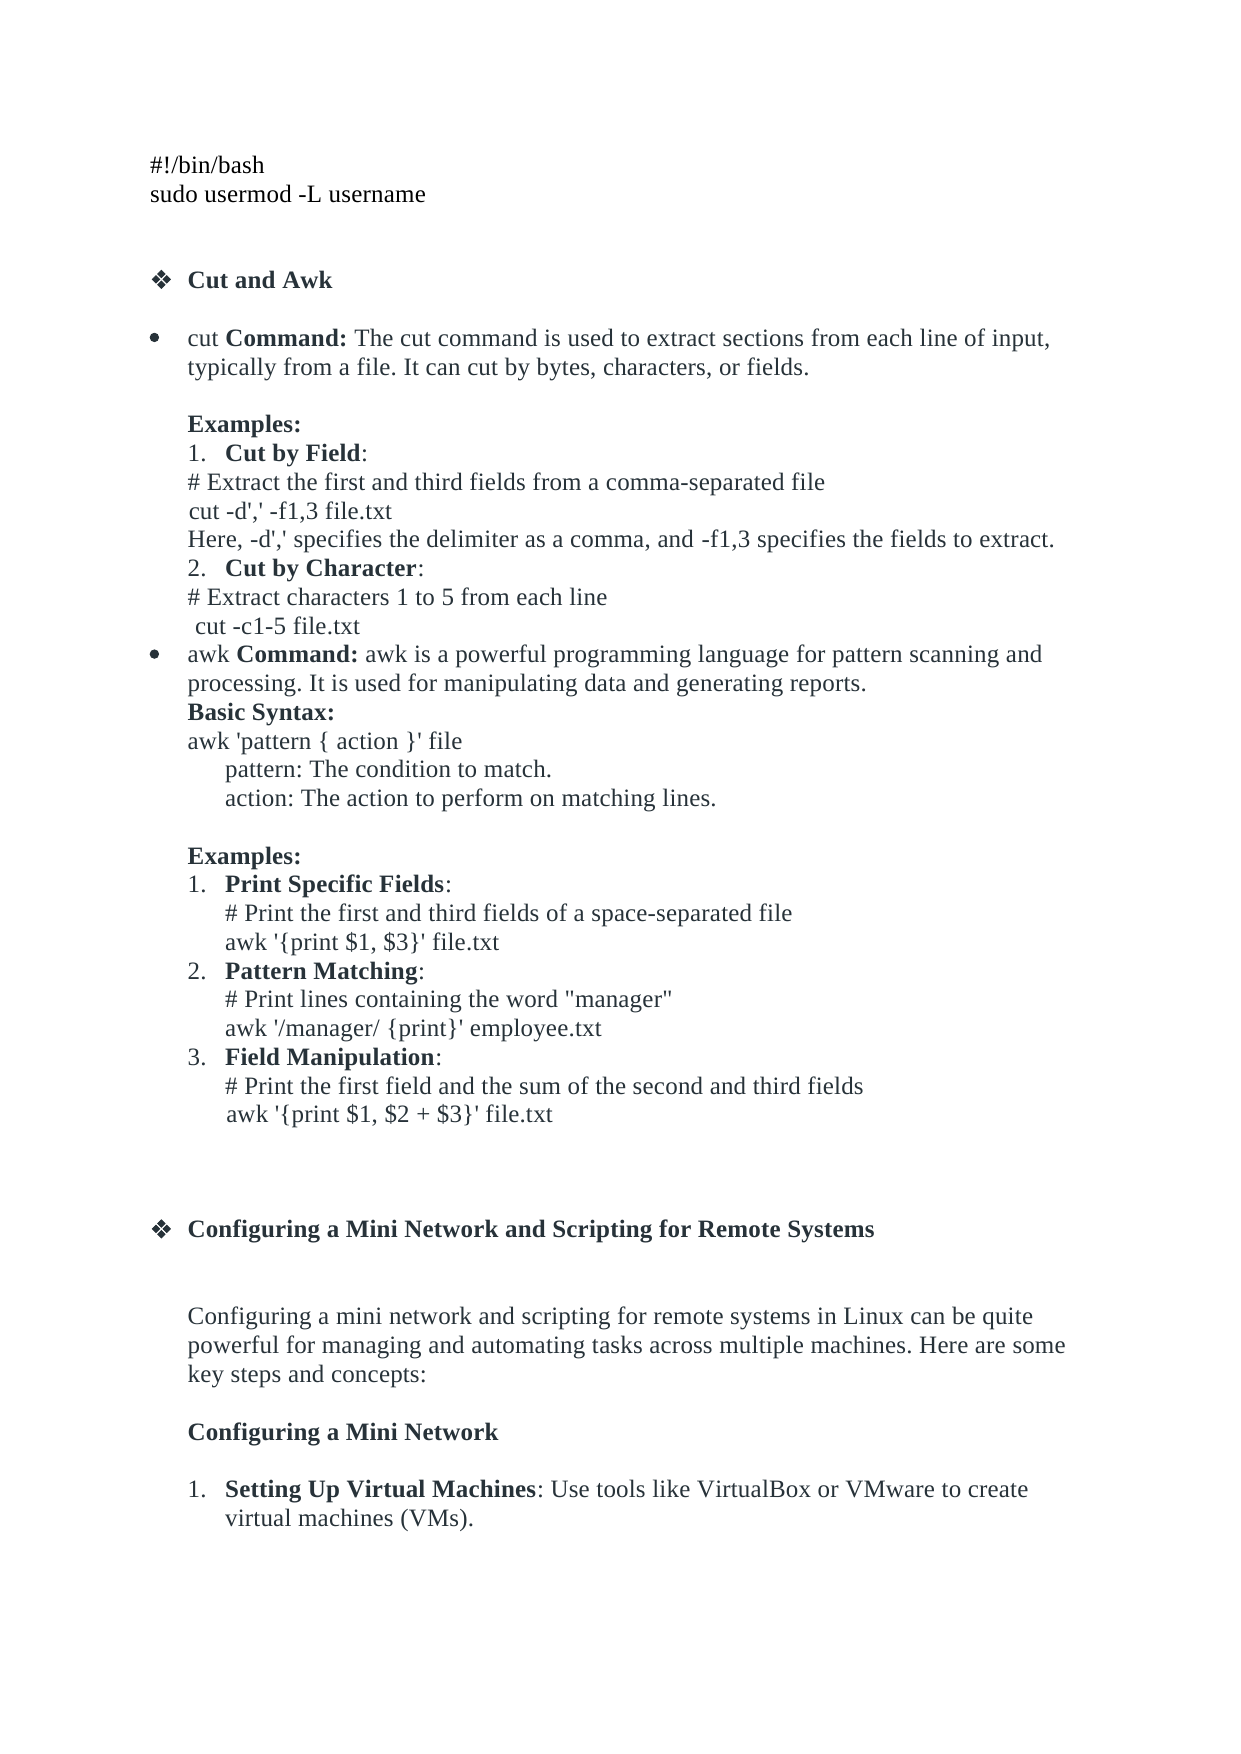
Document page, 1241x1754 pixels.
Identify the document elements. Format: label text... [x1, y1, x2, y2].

text awk 'pattern { action }' file [187, 726, 1090, 754]
text pattern: The condition to match. [225, 754, 1090, 783]
text # Extract the first and third fields from a comma-separated file [187, 467, 1090, 496]
list Field Manipulation: [187, 1042, 1090, 1071]
text # Print the first field and the sum of the second and third fields [225, 1071, 1090, 1099]
text #!/bin/bash [150, 150, 1090, 179]
text cut -d',' -f1,3 file.txt [150, 496, 1090, 524]
text awk '{print $1, $2 + $3}' file.txt [187, 1099, 1090, 1128]
text Basic Syntax: [187, 697, 1090, 726]
text action: The action to perform on matching lines. [225, 783, 1090, 812]
text cut -c1-5 file.txt [150, 611, 1090, 639]
text Configuring a mini network and scripting for remote systems in Linux can be quite powerful for managing and automating tasks across multiple machines. Here are some key steps and concepts: [187, 1301, 1090, 1387]
list Cut and Awk [150, 265, 1090, 294]
list Pattern Matching: [187, 956, 1090, 984]
text Examples: [187, 841, 1090, 869]
list awk Command: awk is a powerful programming language for pattern scanning and processing. It is used for manipulating data and generating reports. [150, 639, 1090, 697]
text awk '{print $1, $3}' file.txt [225, 927, 1090, 956]
text # Extract characters 1 to 5 from each line [187, 582, 1090, 611]
list Cut by Field: [187, 438, 1090, 467]
text awk '/manager/ {print}' employee.txt [225, 1013, 1090, 1042]
list Print Specific Fields: [187, 869, 1090, 898]
list cut Command: The cut command is used to extract sections from each line of input, typically from a file. It can cut by bytes, characters, or fields. [150, 323, 1090, 380]
list Configuring a Mini Network and Scripting for Remote Systems [150, 1214, 1090, 1243]
text Here, -d',' specifies the delimiter as a comma, and -f1,3 specifies the fields to extract. [187, 524, 1090, 553]
text Examples: [187, 409, 1090, 438]
list Cut by Character: [187, 553, 1090, 582]
text # Print the first and third fields of a space-separated file [225, 898, 1090, 927]
text # Print lines containing the word "manager" [225, 984, 1090, 1013]
text Configuring a Mini Network [187, 1417, 1090, 1445]
text sudo usermod -L username [150, 179, 1090, 207]
list Setting Up Virtual Machines: Use tools like VirtualBox or VMware to create virtual machines (VMs). [187, 1474, 1090, 1532]
